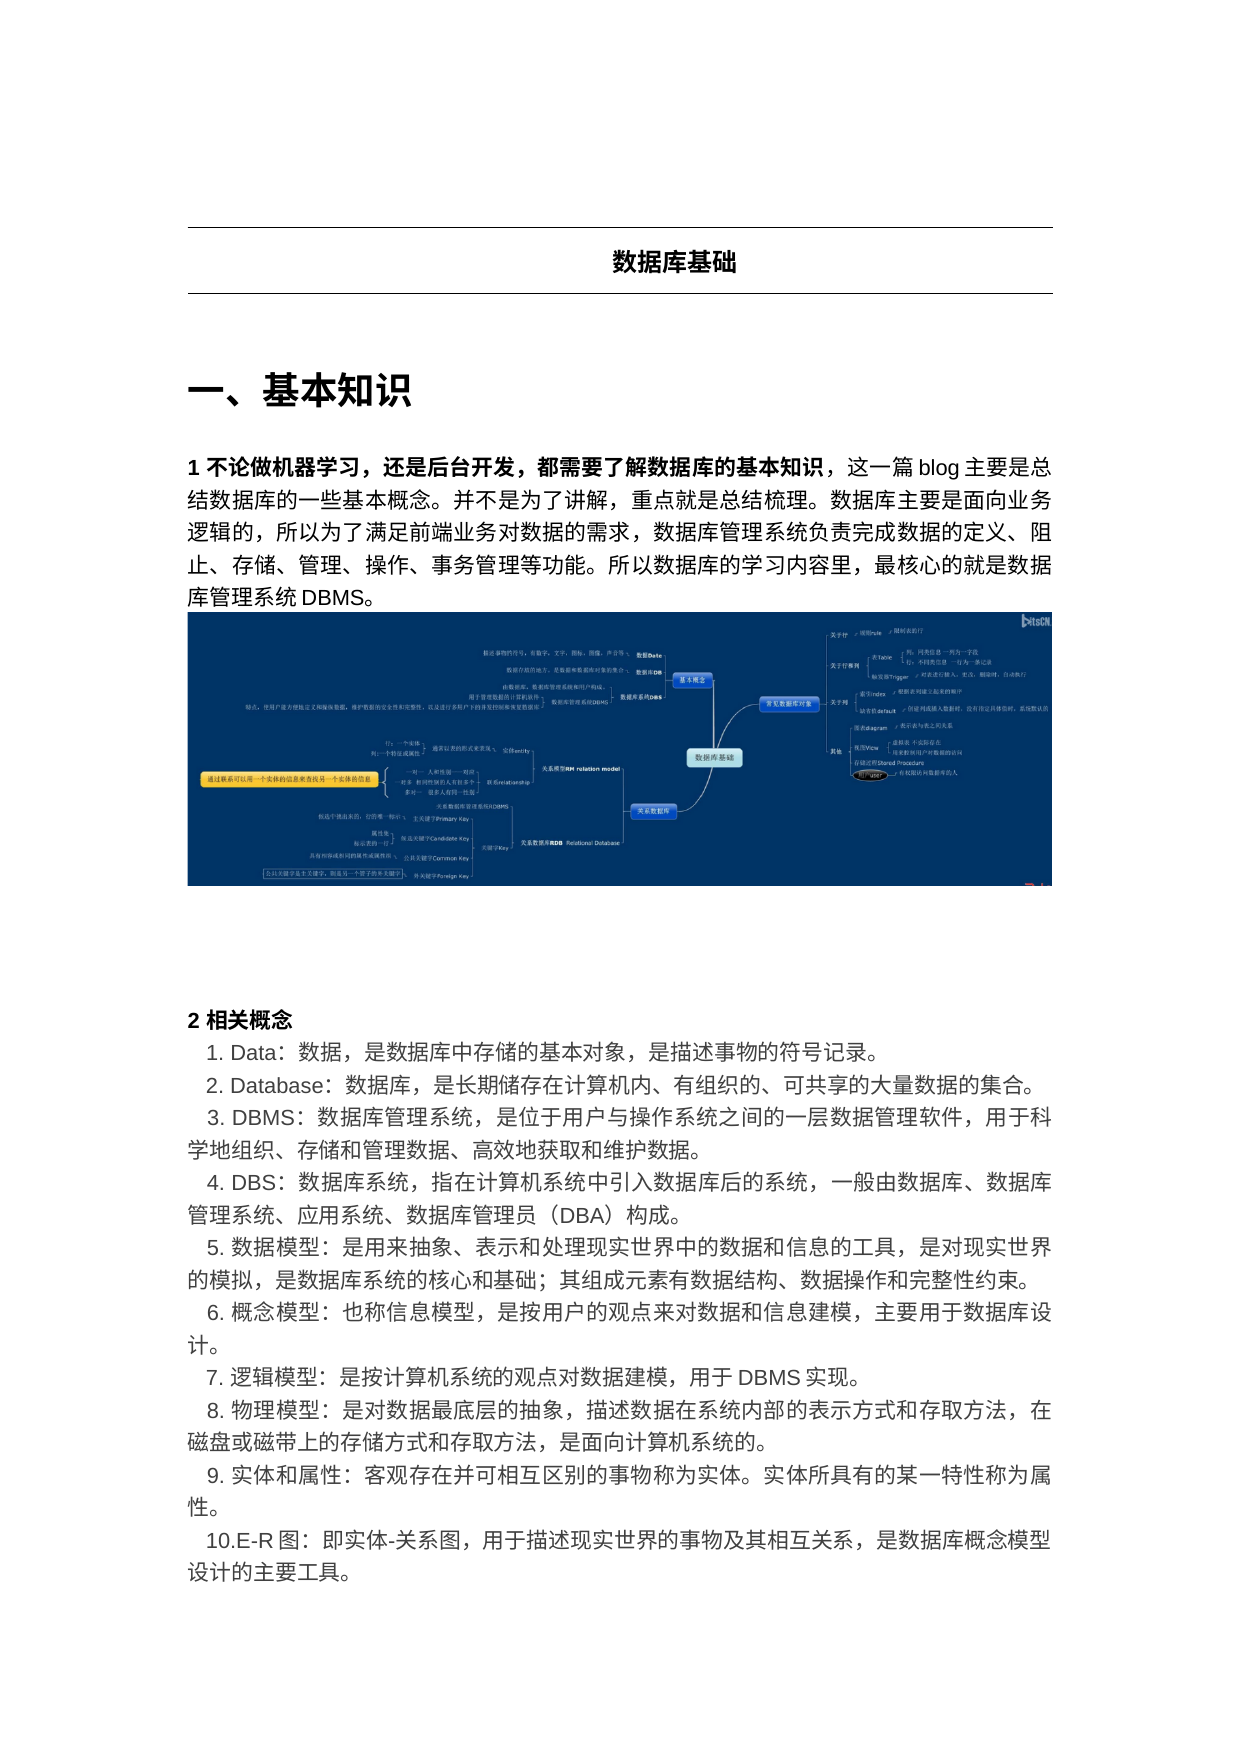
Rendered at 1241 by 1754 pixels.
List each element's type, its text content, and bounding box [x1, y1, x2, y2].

text 4. DBS：数据库系统，指在计算机系统中引入数据库后的系统，一般由数据库、数据库管理系统、应用系统、数据库管理员（DBA）构成。 [187, 1165, 1053, 1230]
text 8. 物理模型：是对数据最底层的抽象，描述数据在系统内部的表示方式和存取方法，在磁盘或磁带上的存储方式和存取方法，是面向计算机系统的。 [187, 1392, 1053, 1457]
text 2 相关概念 [187, 1002, 1053, 1035]
text 10.E-R图：即实体-关系图，用于描述现实世界的事物及其相互关系，是数据库概念模型设计的主要工具。 [187, 1522, 1053, 1587]
text 9. 实体和属性：客观存在并可相互区别的事物称为实体。实体所具有的某一特性称为属性。 [187, 1457, 1053, 1522]
text 1 不论做机器学习，还是后台开发，都需要了解数据库的基本知识，这一篇blog主要是总结数据库的一些基本概念。并不是为了讲解，重点就是总结梳理。数据库主要是面向业务逻辑的，所以为了满足前端业务对数据的需求，数据库管理系统负责完成数据的定义、阻止、存储、管理、操作、事务管理等功能。所以数据库的学习内容里，最核心的就是数据库管理系统DBMS。 [187, 450, 1053, 612]
text 数据库基础 [187, 228, 1053, 294]
text 7. 逻辑模型：是按计算机系统的观点对数据建模，用于DBMS实现。 [187, 1360, 1053, 1392]
subtitle 一、基本知识 [187, 356, 1053, 421]
picture [187, 612, 1052, 886]
text 1. Data：数据，是数据库中存储的基本对象，是描述事物的符号记录。 [187, 1035, 1053, 1067]
text 6. 概念模型：也称信息模型，是按用户的观点来对数据和信息建模，主要用于数据库设计。 [187, 1295, 1053, 1360]
text 2. Database：数据库，是长期储存在计算机内、有组织的、可共享的大量数据的集合。 [187, 1067, 1053, 1100]
text 5. 数据模型：是用来抽象、表示和处理现实世界中的数据和信息的工具，是对现实世界的模拟，是数据库系统的核心和基础；其组成元素有数据结构、数据操作和完整性约束。 [187, 1230, 1053, 1295]
text 3. DBMS：数据库管理系统，是位于用户与操作系统之间的一层数据管理软件，用于科学地组织、存储和管理数据、高效地获取和维护数据。 [187, 1100, 1053, 1165]
